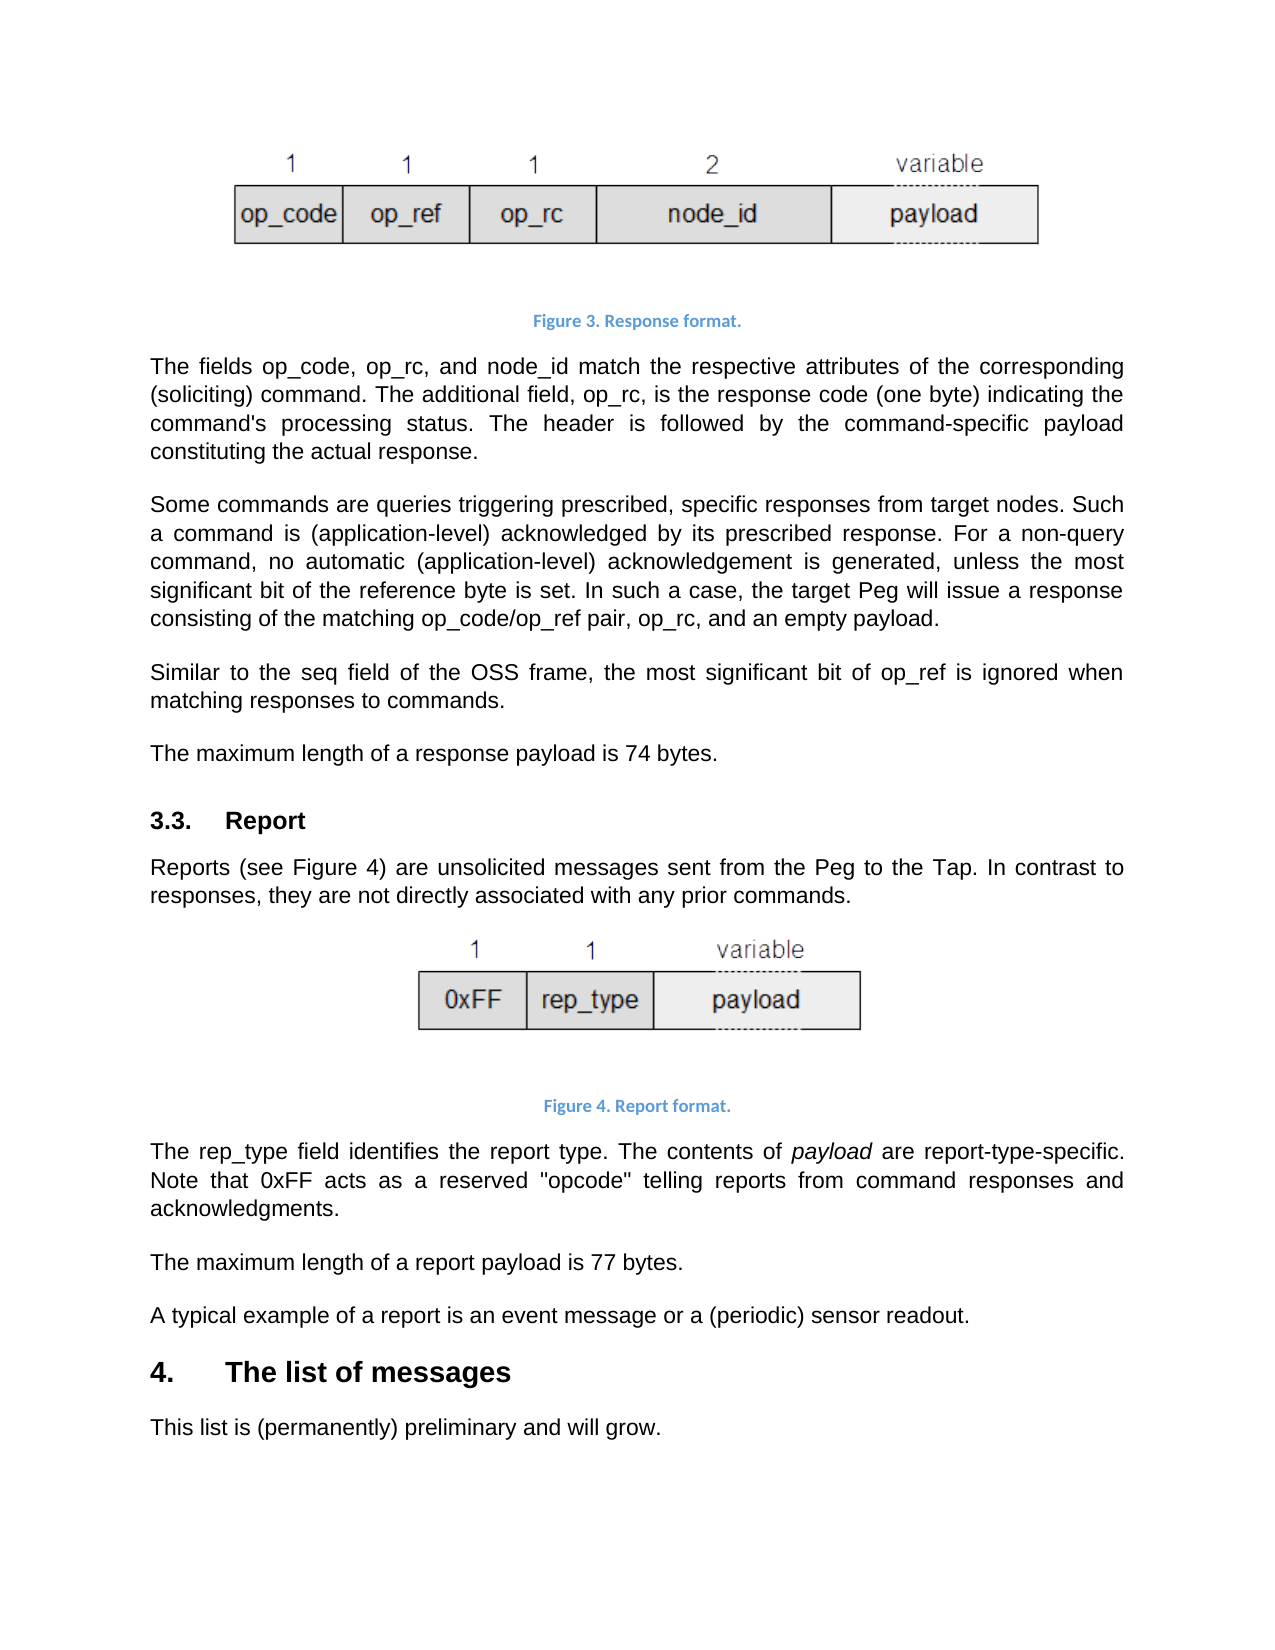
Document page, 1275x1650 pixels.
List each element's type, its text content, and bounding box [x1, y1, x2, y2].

picture [412, 935, 863, 1043]
text The rep_type field identifies the report type. The contents of payload are report-type-specific. Note that 0xFF acts as a reserved "opcode" telling reports from command responses and acknowledgments. [150, 1138, 1125, 1222]
text The maximum length of a response payload is 74 bytes. [150, 740, 1125, 767]
subtitle Report [150, 806, 1125, 835]
subtitle The list of messages [150, 1356, 1125, 1389]
text A typical example of a report is an event message or a (periodic) sensor readout. [150, 1302, 1125, 1328]
text The maximum length of a report payload is 77 bytes. [150, 1249, 1125, 1275]
text The fields op_code, op_rc, and node_id match the respective attributes of the corresponding (soliciting) command. The additional field, op_rc, is the response code (one byte) indicating the command's processing status. The header is followed by the command-specific payload constituting the actual response. [150, 353, 1125, 464]
text Some commands are queries triggering prescribed, specific responses from target nodes. Such a command is (application-level) acknowledged by its prescribed response. For a non-query command, no automatic (application-level) acknowledgement is generated, unless the most significant bit of the reference byte is set. In such a case, the target Peg will issue a response consisting of the matching op_code/op_ref pair, op_rc, and an empty payload. [150, 491, 1125, 631]
picture [228, 149, 1047, 257]
text This list is (permanently) preliminary and will grow. [150, 1414, 1125, 1440]
text Similar to the seq field of the OSS frame, the most significant bit of op_ref is ignored when matching responses to commands. [150, 658, 1125, 713]
